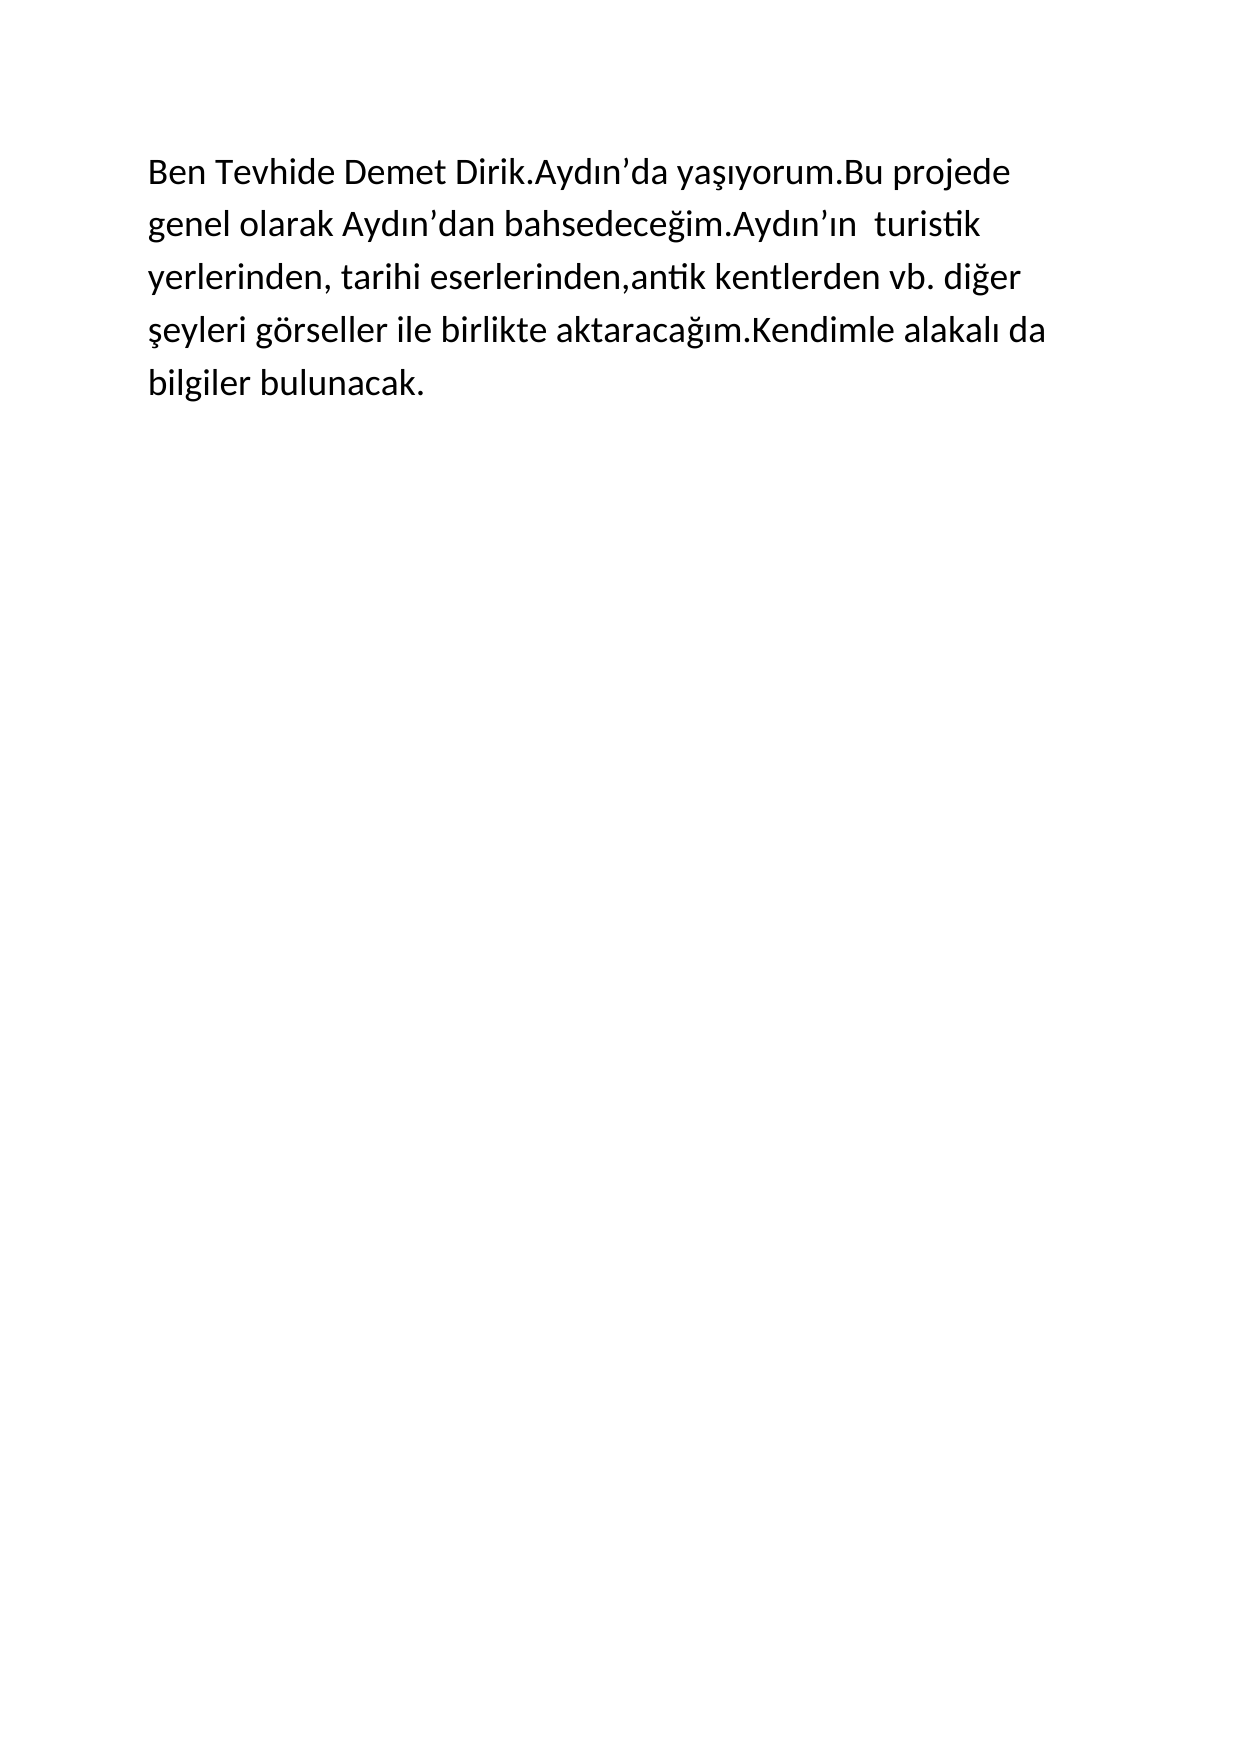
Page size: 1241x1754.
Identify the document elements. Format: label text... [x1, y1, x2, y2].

text Ben Tevhide Demet Dirik.Aydın’da yaşıyorum.Bu projede genel olarak Aydın’dan bahsedeceğim.Aydın’ın turistik yerlerinden, tarihi eserlerinden,antik kentlerden vb. diğer şeyleri görseller ile birlikte aktaracağım.Kendimle alakalı da bilgiler bulunacak. [148, 148, 1093, 404]
